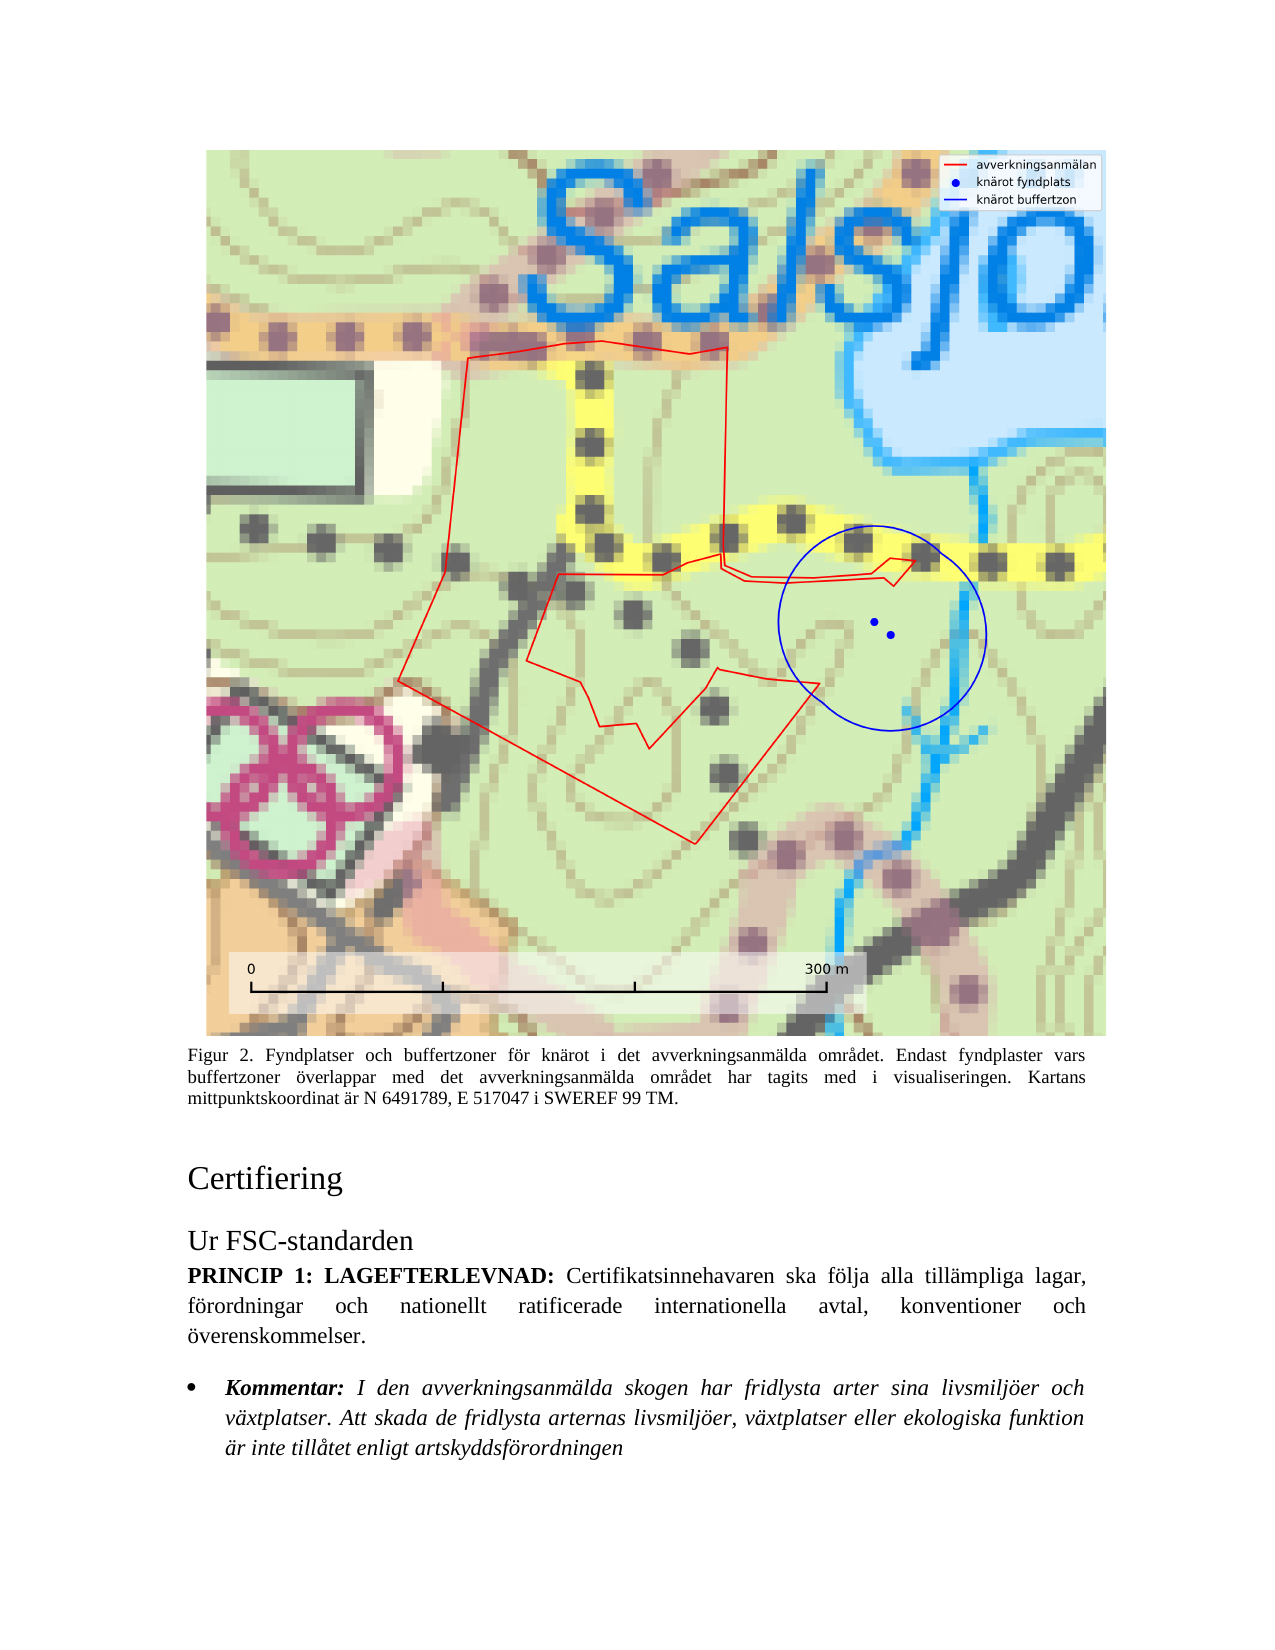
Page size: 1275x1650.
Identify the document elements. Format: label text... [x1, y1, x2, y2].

text PRINCIP 1: LAGEFTERLEVNAD: Certifikatsinnehavaren ska följa alla tillämpliga lagar, förordningar och nationellt ratificerade internationella avtal, konventioner och överenskommelser. [187, 1262, 1087, 1349]
list Kommentar: I den avverkningsanmälda skogen har fridlysta arter sina livsmiljöer och växtplatser. Att skada de fridlysta arternas livsmiljöer, växtplatser eller ekologiska funktion är inte tillåtet enligt artskyddsförordningen [187, 1373, 1087, 1460]
picture [206, 150, 1107, 1036]
subtitle Ur FSC-standarden [187, 1223, 1087, 1257]
text Figur 2. Fyndplatser och buffertzoner för knärot i det avverkningsanmälda området. Endast fyndplaster vars buffertzoner överlappar med det avverkningsanmälda området har tagits med i visualiseringen. Kartans mittpunktskoordinat är N 6491789, E 517047 i SWEREF 99 TM. [187, 1044, 1087, 1109]
subtitle Certifiering [187, 1159, 1087, 1197]
